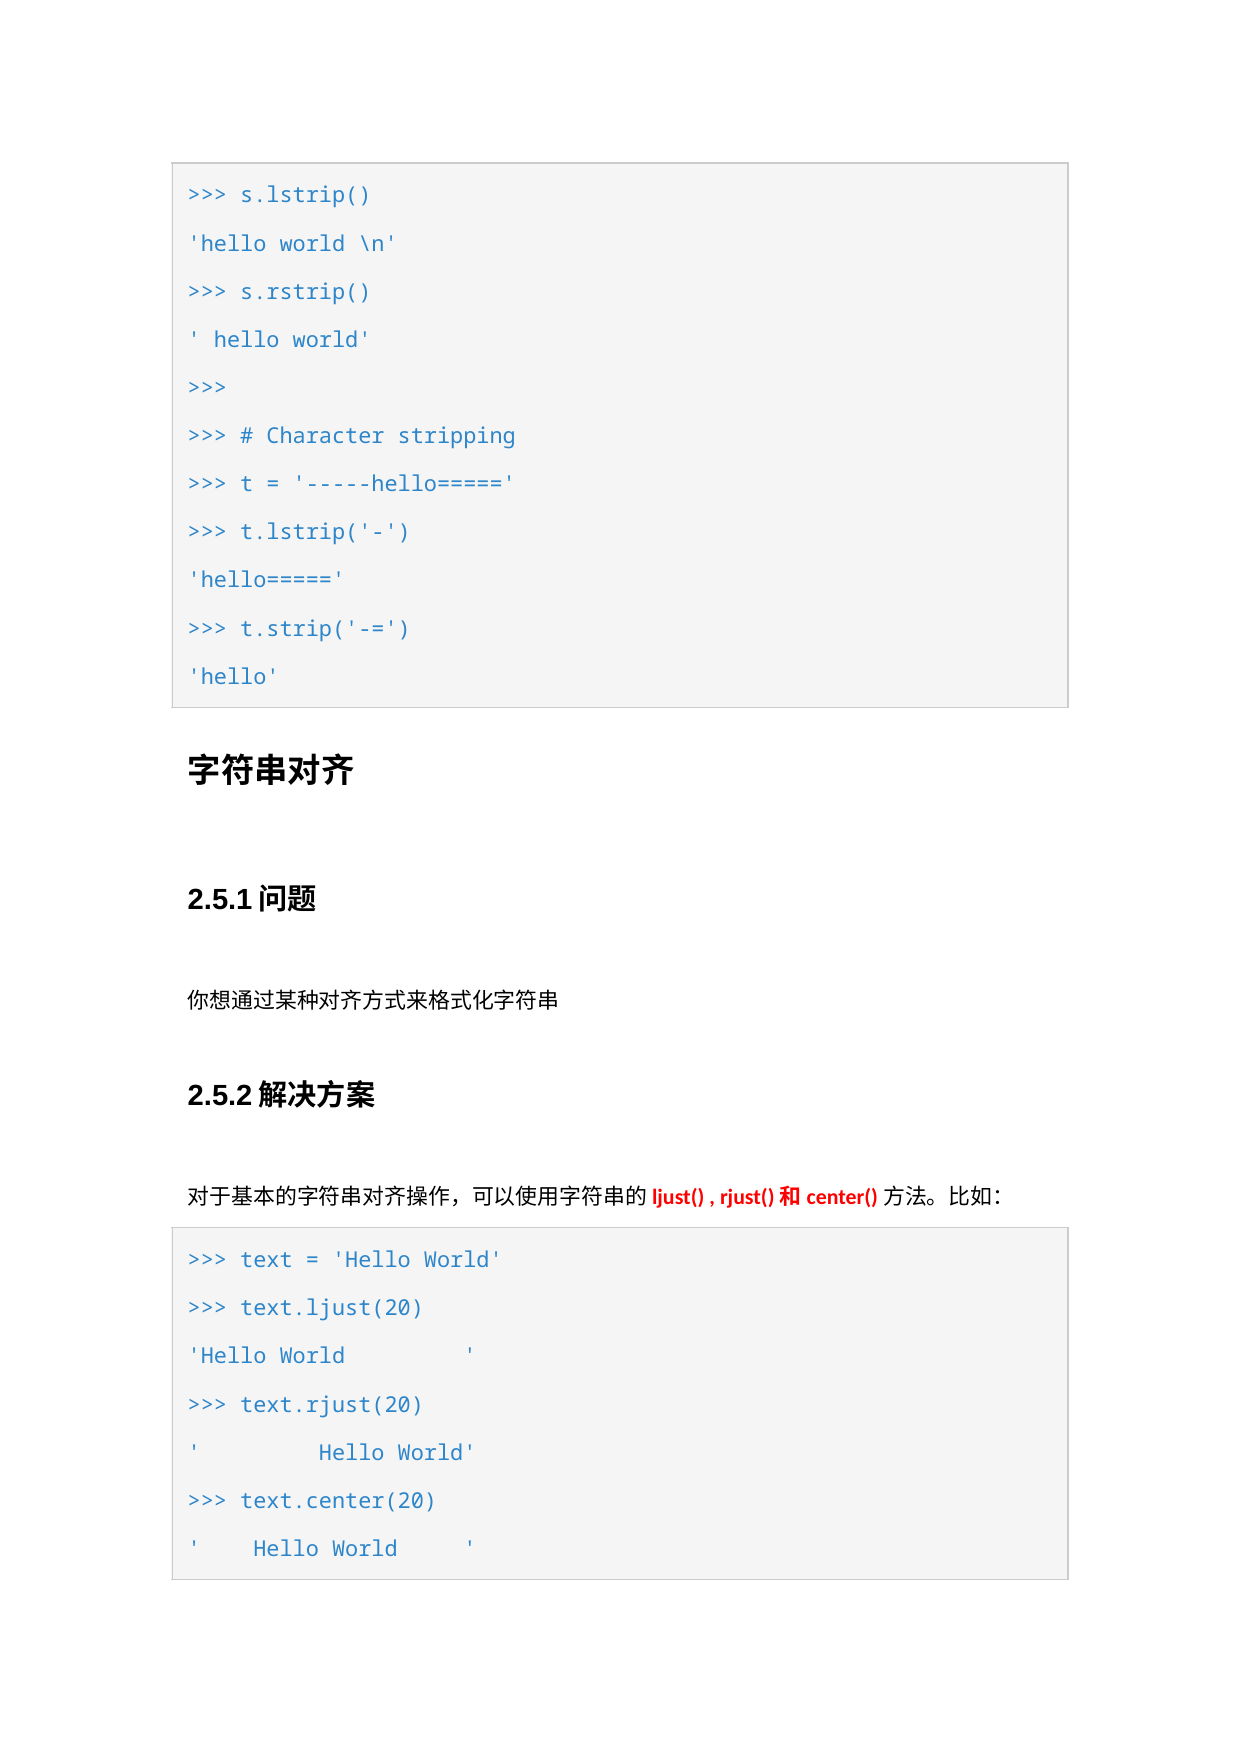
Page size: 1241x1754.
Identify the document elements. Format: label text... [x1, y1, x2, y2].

text ' Hello World ' [173, 1515, 1067, 1579]
text >>> [173, 354, 1067, 403]
text >>> text.center(20) [173, 1467, 1067, 1515]
subtitle 2.5.2解决方案 [187, 1060, 1053, 1125]
text >>> t.strip('-=') [173, 595, 1067, 643]
text ' hello world' [173, 306, 1067, 354]
text ' Hello World' [173, 1419, 1067, 1467]
text 'Hello World ' [173, 1323, 1067, 1371]
text >>> text.rjust(20) [173, 1371, 1067, 1419]
subtitle 字符串对齐 [187, 735, 1053, 800]
text >>> t = '-----hello=====' [173, 451, 1067, 499]
text 你想通过某种对齐方式来格式化字符串 [187, 982, 1053, 1015]
text >>> t.lstrip('-') [173, 499, 1067, 547]
text 'hello world \n' [173, 210, 1067, 258]
text >>> text = 'Hello World' [173, 1228, 1067, 1275]
text >>> # Character stripping [173, 403, 1067, 451]
text 对于基本的字符串对齐操作，可以使用字符串的 ljust() , rjust() 和 center() 方法。比如： [187, 1178, 1053, 1211]
text 'hello=====' [173, 547, 1067, 595]
text >>> text.ljust(20) [173, 1275, 1067, 1323]
subtitle 2.5.1问题 [187, 864, 1053, 929]
text >>> s.rstrip() [173, 258, 1067, 306]
text 'hello' [173, 643, 1067, 707]
text >>> s.lstrip() [173, 164, 1067, 210]
